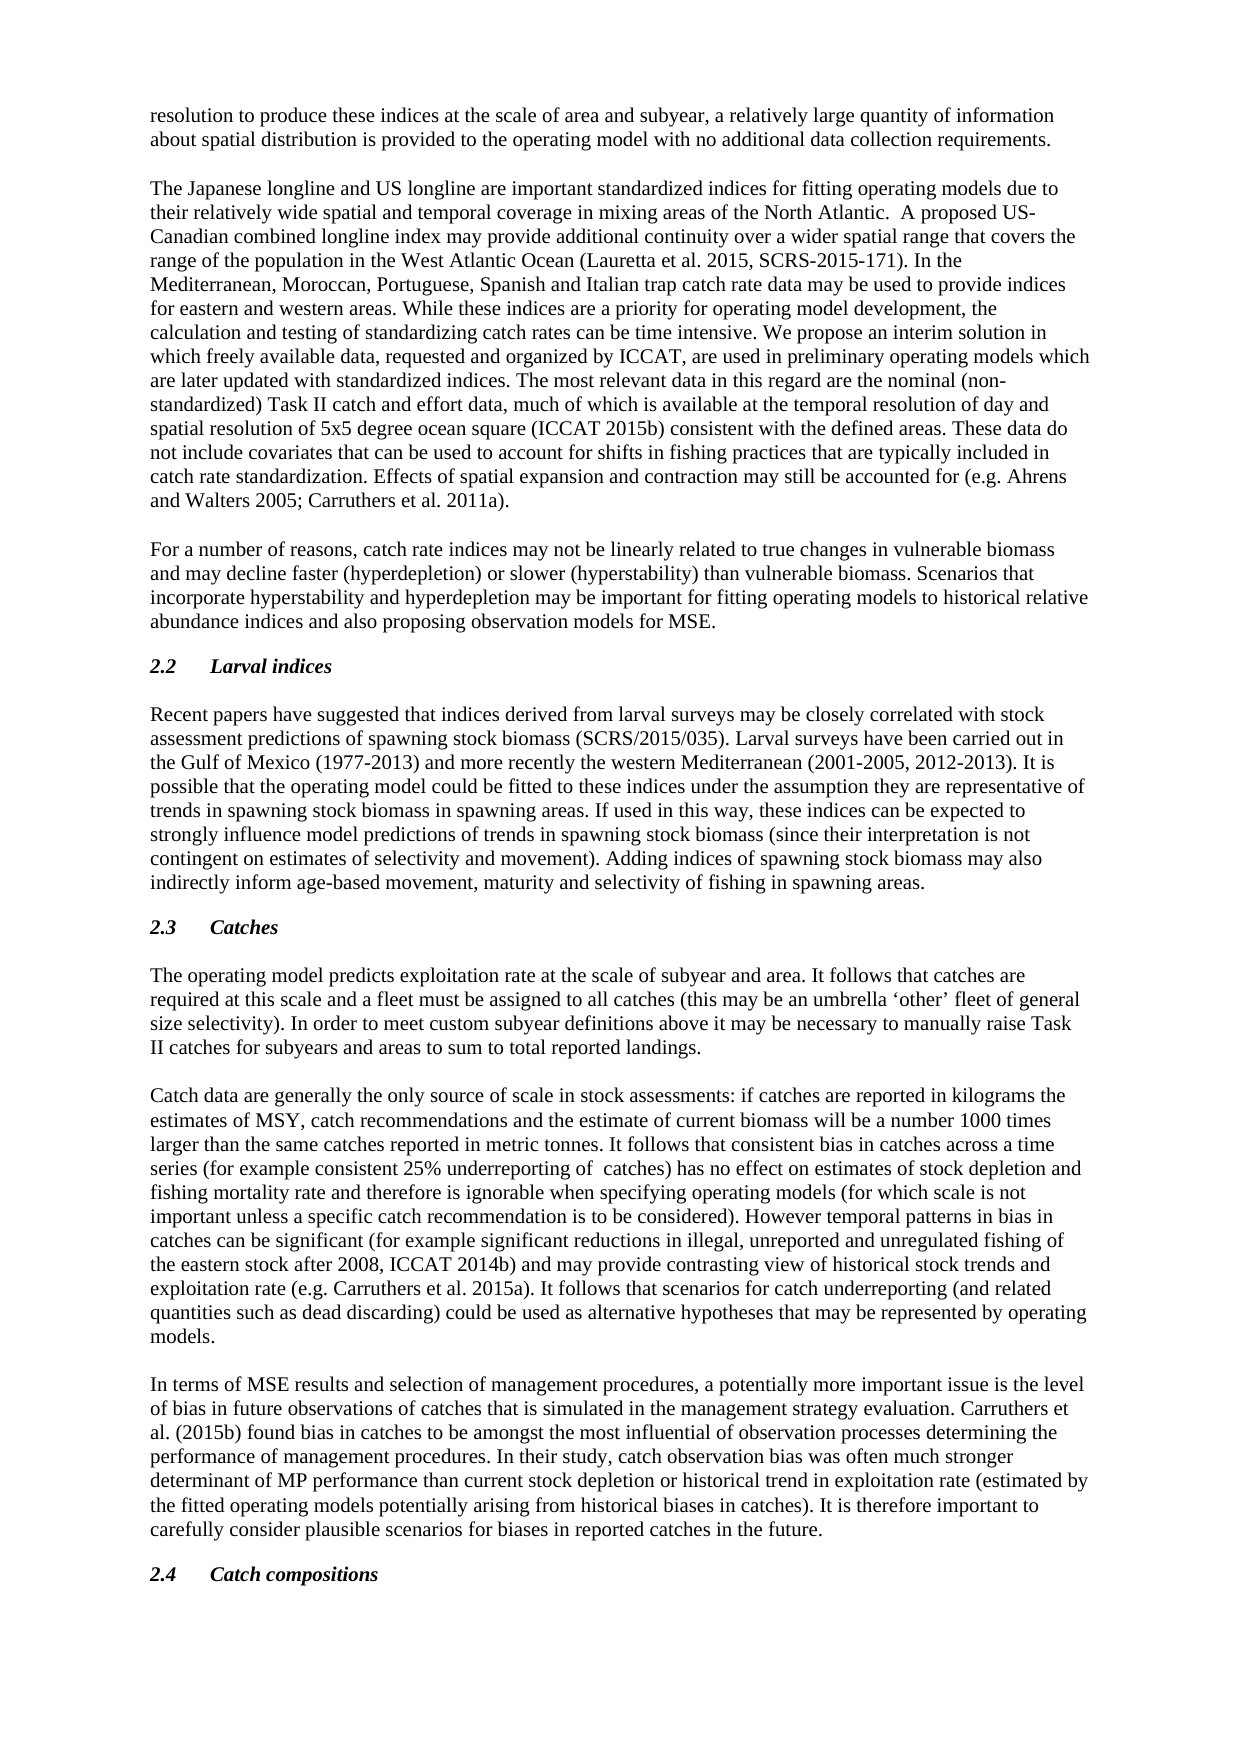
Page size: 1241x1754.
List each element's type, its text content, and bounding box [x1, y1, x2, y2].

text For a number of reasons, catch rate indices may not be linearly related to true changes in vulnerable biomass and may decline faster (hyperdepletion) or slower (hyperstability) than vulnerable biomass. Scenarios that incorporate hyperstability and hyperdepletion may be important for fitting operating models to historical relative abundance indices and also proposing observation models for MSE. [150, 536, 1090, 633]
subtitle Catches [150, 915, 1090, 939]
subtitle Catch compositions [150, 1561, 1090, 1586]
text Recent papers have suggested that indices derived from larval surveys may be closely correlated with stock assessment predictions of spawning stock biomass (SCRS/2015/035). Larval surveys have been carried out in the Gulf of Mexico (1977-2013) and more recently the western Mediterranean (2001-2005, 2012-2013). It is possible that the operating model could be fitted to these indices under the assumption they are representative of trends in spawning stock biomass in spawning areas. If used in this way, these indices can be expected to strongly influence model predictions of trends in spawning stock biomass (since their interpretation is not contingent on estimates of selectivity and movement). Adding indices of spawning stock biomass may also indirectly inform age-based movement, maturity and selectivity of fishing in spawning areas. [150, 702, 1090, 894]
text The Japanese longline and US longline are important standardized indices for fitting operating models due to their relatively wide spatial and temporal coverage in mixing areas of the North Atlantic. A proposed US-Canadian combined longline index may provide additional continuity over a wider spatial range that covers the range of the population in the West Atlantic Ocean (Lauretta et al. 2015, SCRS-2015-171). In the Mediterranean, Moroccan, Portuguese, Spanish and Italian trap catch rate data may be used to provide indices for eastern and western areas. While these indices are a priority for operating model development, the calculation and testing of standardizing catch rates can be time intensive. We propose an interim solution in which freely available data, requested and organized by ICCAT, are used in preliminary operating models which are later updated with standardized indices. The most relevant data in this regard are the nominal (non-standardized) Task II catch and effort data, much of which is available at the temporal resolution of day and spatial resolution of 5x5 degree ocean square (ICCAT 2015b) consistent with the defined areas. These data do not include covariates that can be used to account for shifts in fishing practices that are typically included in catch rate standardization. Effects of spatial expansion and contraction may still be accounted for (e.g. Ahrens and Walters 2005; Carruthers et al. 2011a). [150, 176, 1090, 512]
text The operating model predicts exploitation rate at the scale of subyear and area. It follows that catches are required at this scale and a fleet must be assigned to all catches (this may be an umbrella ‘other’ fleet of general size selectivity). In order to meet custom subyear definitions above it may be necessary to manually raise Task II catches for subyears and areas to sum to total reported landings. [150, 963, 1090, 1059]
subtitle Larval indices [150, 653, 1090, 678]
text In terms of MSE results and selection of management procedures, a potentially more important issue is the level of bias in future observations of catches that is simulated in the management strategy evaluation. Carruthers et al. (2015b) found bias in catches to be amongst the most influential of observation processes determining the performance of management procedures. In their study, catch observation bias was often much stronger determinant of MP performance than current stock depletion or historical trend in exploitation rate (estimated by the fitted operating models potentially arising from historical biases in catches). It is therefore important to carefully consider plausible scenarios for biases in reported catches in the future. [150, 1372, 1090, 1541]
text Catch data are generally the only source of scale in stock assessments: if catches are reported in kilograms the estimates of MSY, catch recommendations and the estimate of current biomass will be a number 1000 times larger than the same catches reported in metric tonnes. It follows that consistent bias in catches across a time series (for example consistent 25% underreporting of catches) has no effect on estimates of stock depletion and fishing mortality rate and therefore is ignorable when specifying operating models (for which scale is not important unless a specific catch recommendation is to be considered). However temporal patterns in bias in catches can be significant (for example significant reductions in illegal, unreported and unregulated fishing of the eastern stock after 2008, ICCAT 2014b) and may provide contrasting view of historical stock trends and exploitation rate (e.g. Carruthers et al. 2015a). It follows that scenarios for catch underreporting (and related quantities such as dead discarding) could be used as alternative hypotheses that may be represented by operating models. [150, 1083, 1090, 1348]
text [150, 103, 1090, 151]
